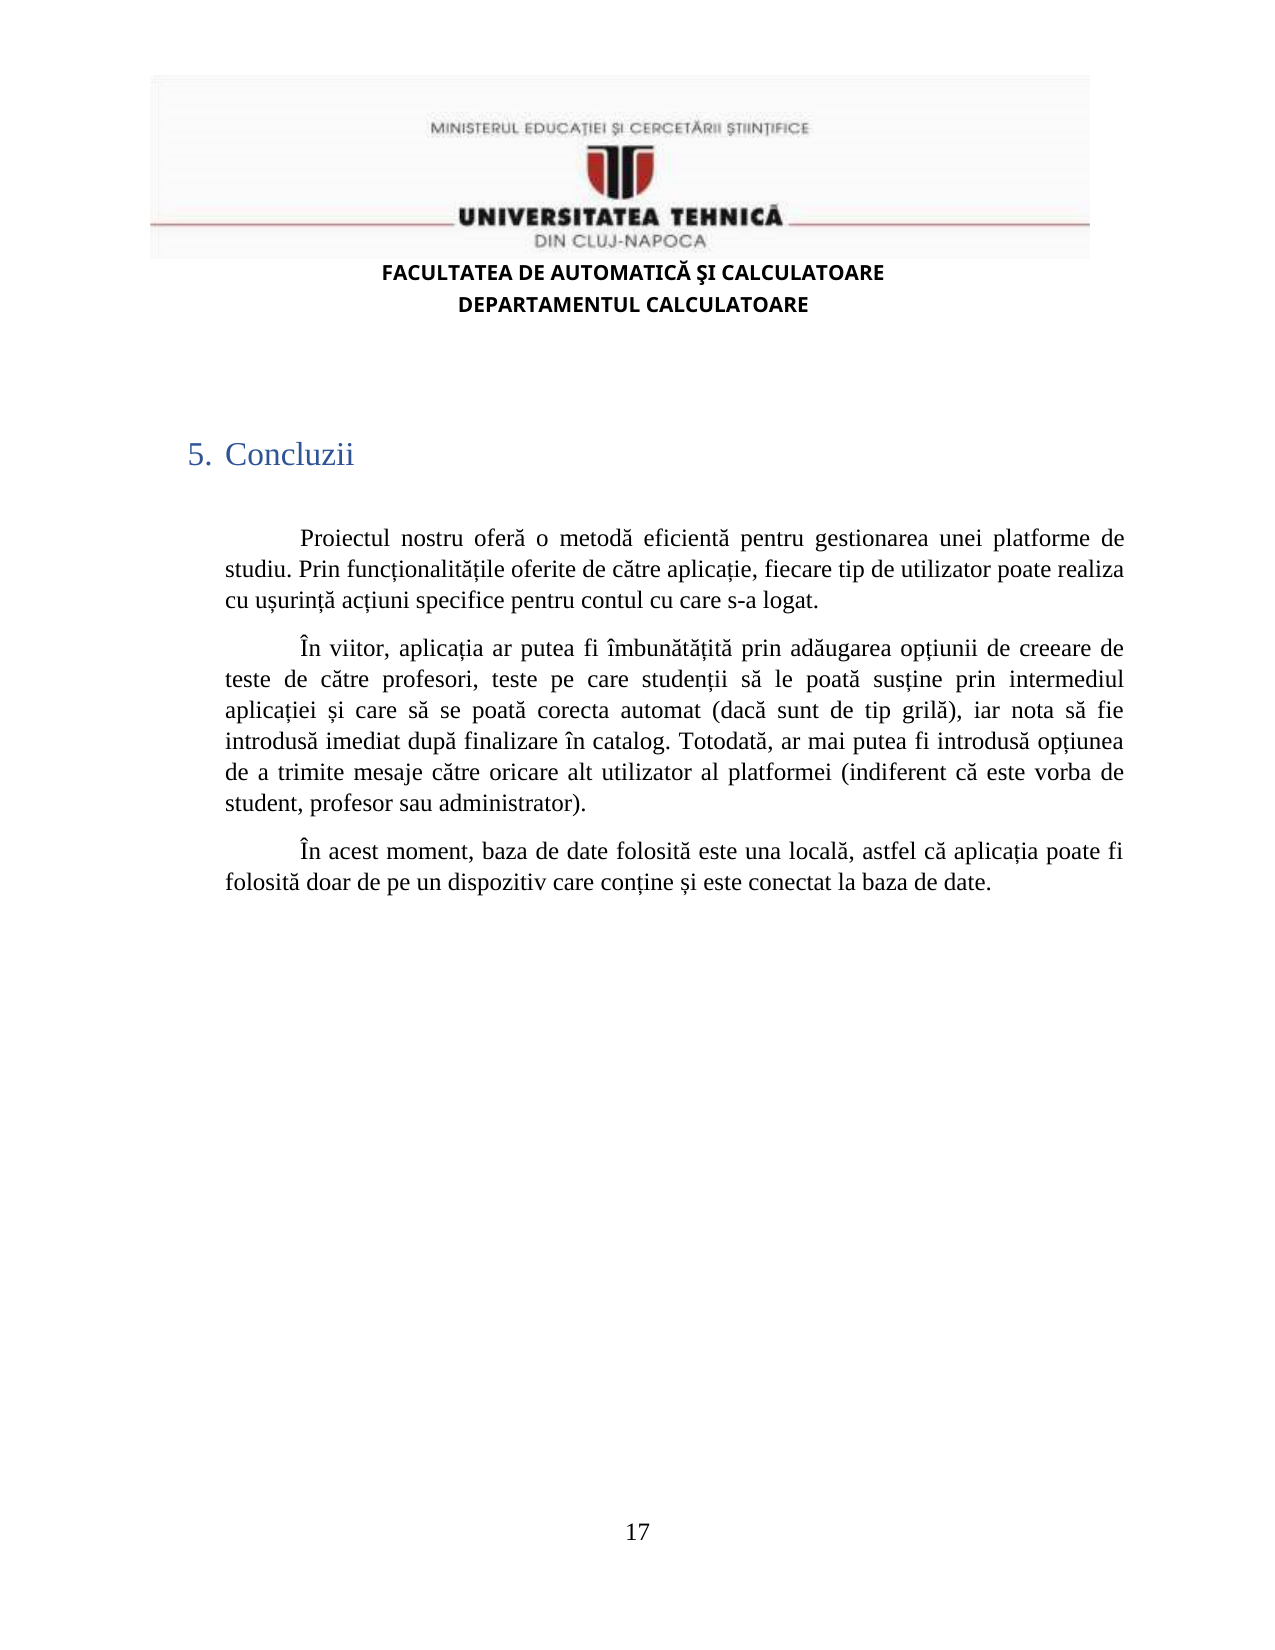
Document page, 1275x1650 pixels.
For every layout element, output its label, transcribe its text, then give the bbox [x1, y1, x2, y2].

text În viitor, aplicația ar putea fi îmbunătățită prin adăugarea opțiunii de creeare de teste de către profesori, teste pe care studenții să le poată susține prin intermediul aplicației și care să se poată corecta automat (dacă sunt de tip grilă), iar nota să fie introdusă imediat după finalizare în catalog. Totodată, ar mai putea fi introdusă opțiunea de a trimite mesaje către oricare alt utilizator al platformei (indiferent că este vorba de student, profesor sau administrator). [225, 633, 1125, 817]
text Proiectul nostru oferă o metodă eficientă pentru gestionarea unei platforme de studiu. Prin funcționalitățile oferite de către aplicație, fiecare tip de utilizator poate realiza cu ușurință acțiuni specifice pentru contul cu care s-a logat. [225, 523, 1125, 614]
text În acest moment, baza de date folosită este una locală, astfel că aplicația poate fi folosită doar de pe un dispozitiv care conține și este conectat la baza de date. [225, 836, 1125, 896]
picture [150, 75, 1090, 259]
subtitle Concluzii [187, 434, 1125, 472]
